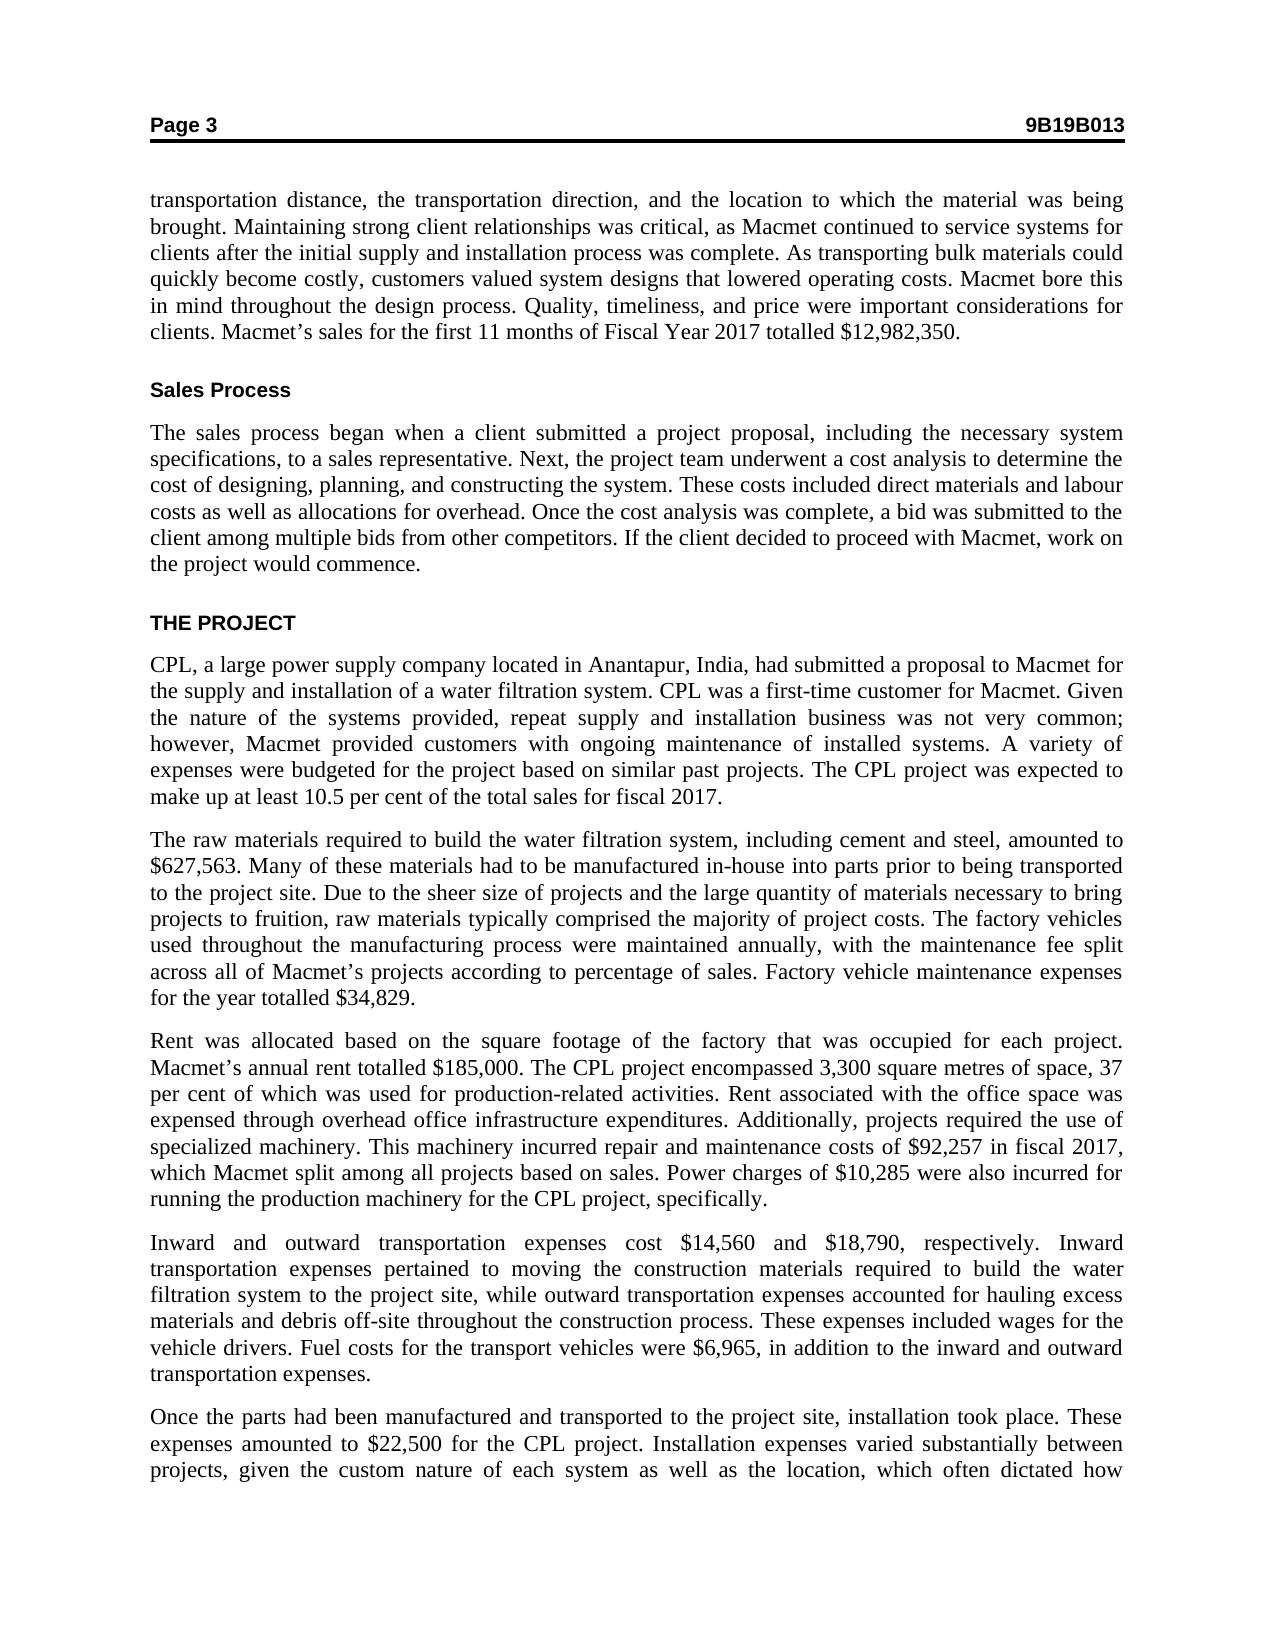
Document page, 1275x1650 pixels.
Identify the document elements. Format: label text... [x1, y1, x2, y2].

text The sales process began when a client submitted a project proposal, including the necessary system specifications, to a sales representative. Next, the project team underwent a cost analysis to determine the cost of designing, planning, and constructing the system. These costs included direct materials and labour costs as well as allocations for overhead. Once the cost analysis was complete, a bid was submitted to the client among multiple bids from other competitors. If the client decided to proceed with Macmet, work on the project would commence. [150, 419, 1125, 577]
text The raw materials required to build the water filtration system, including cement and steel, amounted to $627,563. Many of these materials had to be manufactured in-house into parts prior to being transported to the project site. Due to the sheer size of projects and the large quantity of materials necessary to bring projects to fruition, raw materials typically comprised the majority of project costs. The factory vehicles used throughout the manufacturing process were maintained annually, with the maintenance fee split across all of Macmet’s projects according to percentage of sales. Factory vehicle maintenance expenses for the year totalled $34,829. [150, 826, 1125, 1011]
text THE PROJECT [150, 610, 1125, 634]
text Sales Process [150, 378, 1125, 402]
text Rent was allocated based on the square footage of the factory that was occupied for each project. Macmet’s annual rent totalled $185,000. The CPL project encompassed 3,300 square metres of space, 37 per cent of which was used for production-related activities. Rent associated with the office space was expensed through overhead office infrastructure expenditures. Additionally, projects required the use of specialized machinery. This machinery incurred repair and maintenance costs of $92,257 in fiscal 2017, which Macmet split among all projects based on sales. Power charges of $10,285 were also incurred for running the production machinery for the CPL project, specifically. [150, 1027, 1125, 1212]
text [150, 1403, 1125, 1482]
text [150, 186, 1125, 344]
text Inward and outward transportation expenses cost $14,560 and $18,790, respectively. Inward transportation expenses pertained to moving the construction materials required to build the water filtration system to the project site, while outward transportation expenses accounted for hauling excess materials and debris off-site throughout the construction process. These expenses included wages for the vehicle drivers. Fuel costs for the transport vehicles were $6,965, in addition to the inward and outward transportation expenses. [150, 1228, 1125, 1387]
text CPL, a large power supply company located in Anantapur, India, had submitted a proposal to Macmet for the supply and installation of a water filtration system. CPL was a first-time customer for Macmet. Given the nature of the systems provided, repeat supply and installation business was not very common; however, Macmet provided customers with ongoing maintenance of installed systems. A variety of expenses were budgeted for the project based on similar past projects. The CPL project was expected to make up at least 10.5 per cent of the total sales for fiscal 2017. [150, 651, 1125, 809]
